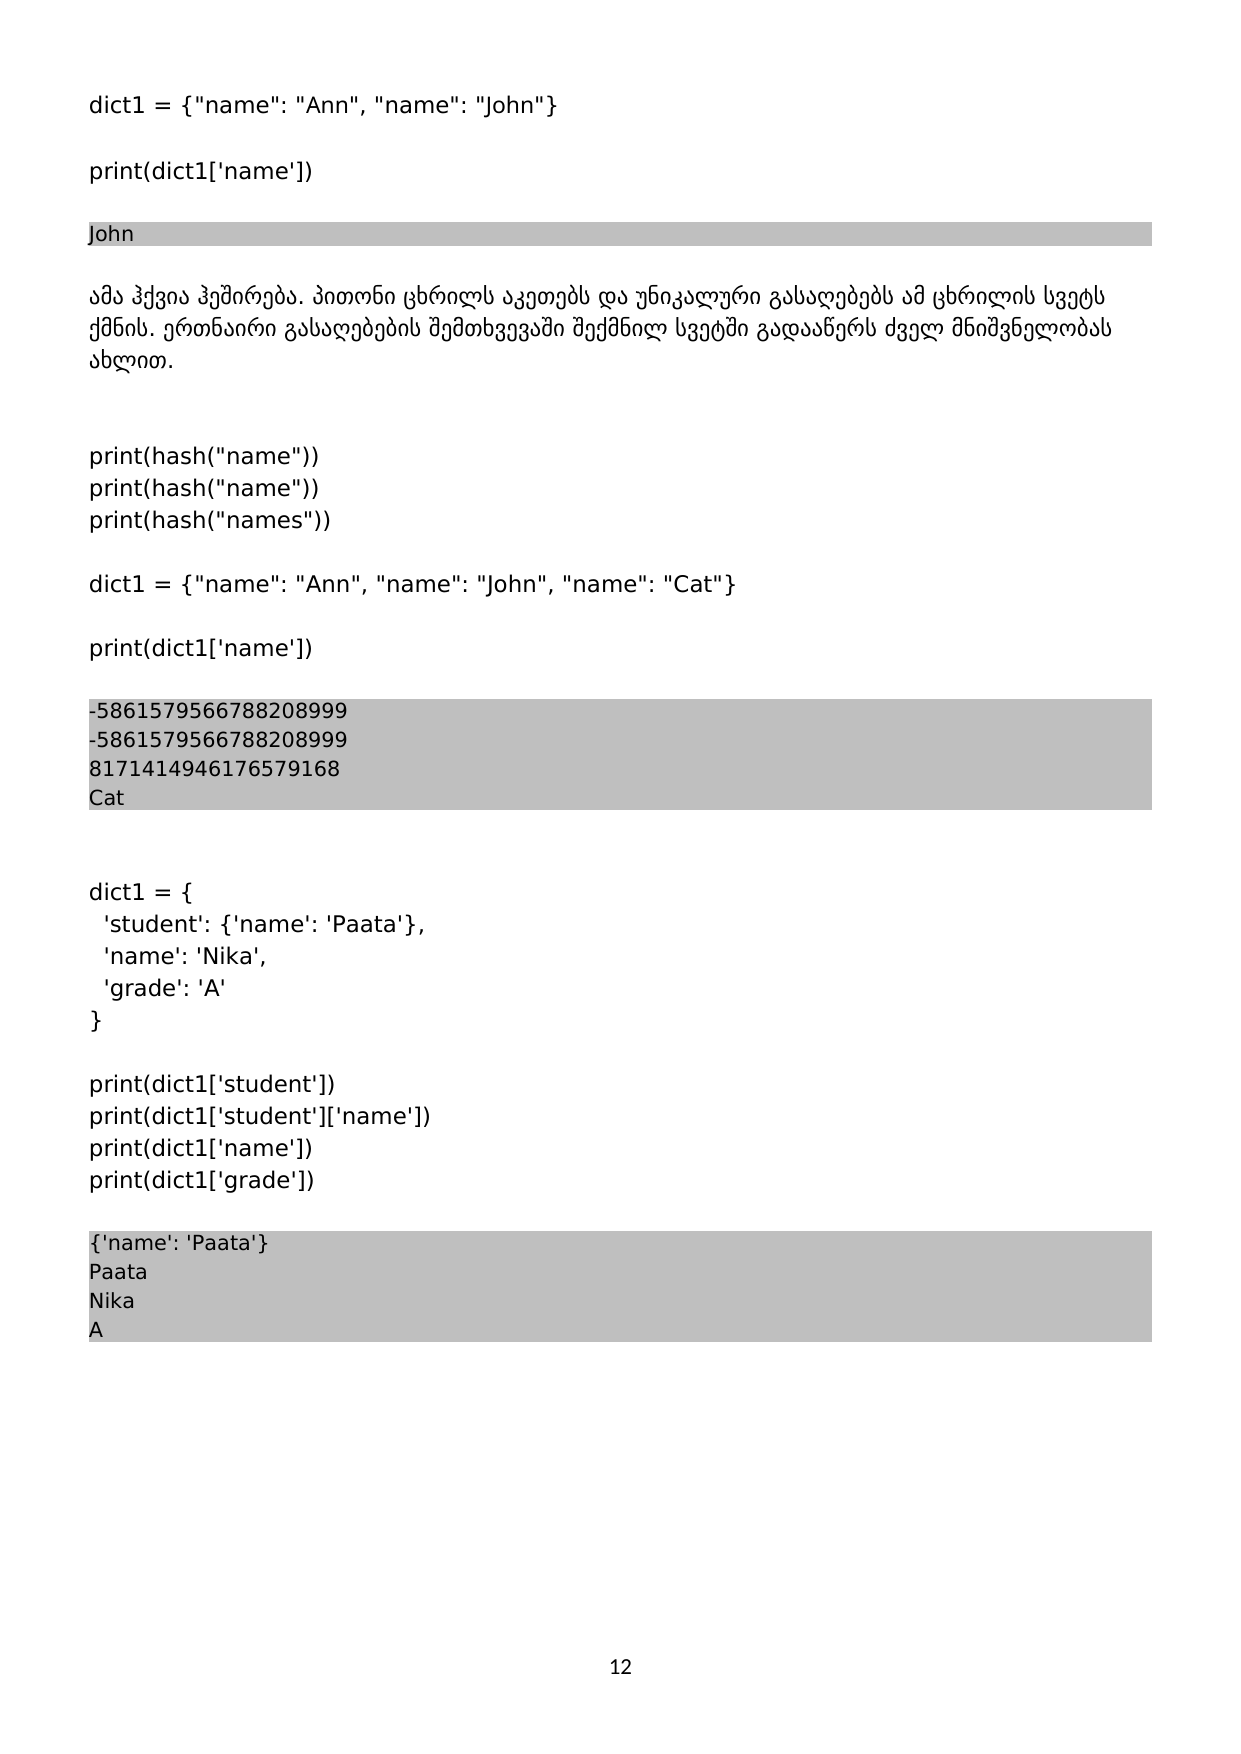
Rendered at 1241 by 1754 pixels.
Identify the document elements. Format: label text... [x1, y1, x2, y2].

text Paata [89, 1260, 1152, 1284]
text John [89, 222, 1152, 246]
text print(hash("name")) [89, 443, 1152, 470]
text print(dict1['student']) [89, 1071, 1152, 1098]
text print(dict1['student']['name']) [89, 1103, 1152, 1129]
text dict1 = { [89, 879, 1152, 906]
text print(dict1['name']) [89, 635, 1152, 662]
text print(dict1['name']) [89, 158, 1152, 185]
text Cat [89, 786, 1152, 810]
text 8171414946176579168 [89, 757, 1152, 781]
text 'name': 'Nika', [89, 943, 1152, 970]
text A [89, 1318, 1152, 1342]
text -5861579566788208999 [89, 728, 1152, 752]
text print(dict1['name']) [89, 1135, 1152, 1162]
text dict1 = {"name": "Ann", "name": "John"} [89, 89, 1152, 120]
text } [89, 1007, 1152, 1034]
text 'student': {'name': 'Paata'}, [89, 911, 1152, 938]
text dict1 = {"name": "Ann", "name": "John", "name": "Cat"} [89, 571, 1152, 598]
text print(hash("names")) [89, 507, 1152, 534]
text Nika [89, 1289, 1152, 1313]
text print(hash("name")) [89, 475, 1152, 502]
text -5861579566788208999 [89, 699, 1152, 723]
text {'name': 'Paata'} [89, 1231, 1152, 1255]
text print(dict1['grade']) [89, 1167, 1152, 1193]
text 'grade': 'A' [89, 975, 1152, 1002]
text ამა ჰქვია ჰეშირება. პითონი ცხრილს აკეთებს და უნიკალური გასაღებებს ამ ცხრილის სვეტს ქმნის. ერთნაირი გასაღებების შემთხვევაში შექმნილ სვეტში გადააწერს ძველ მნიშვნელობას ახლით. [89, 283, 1152, 374]
